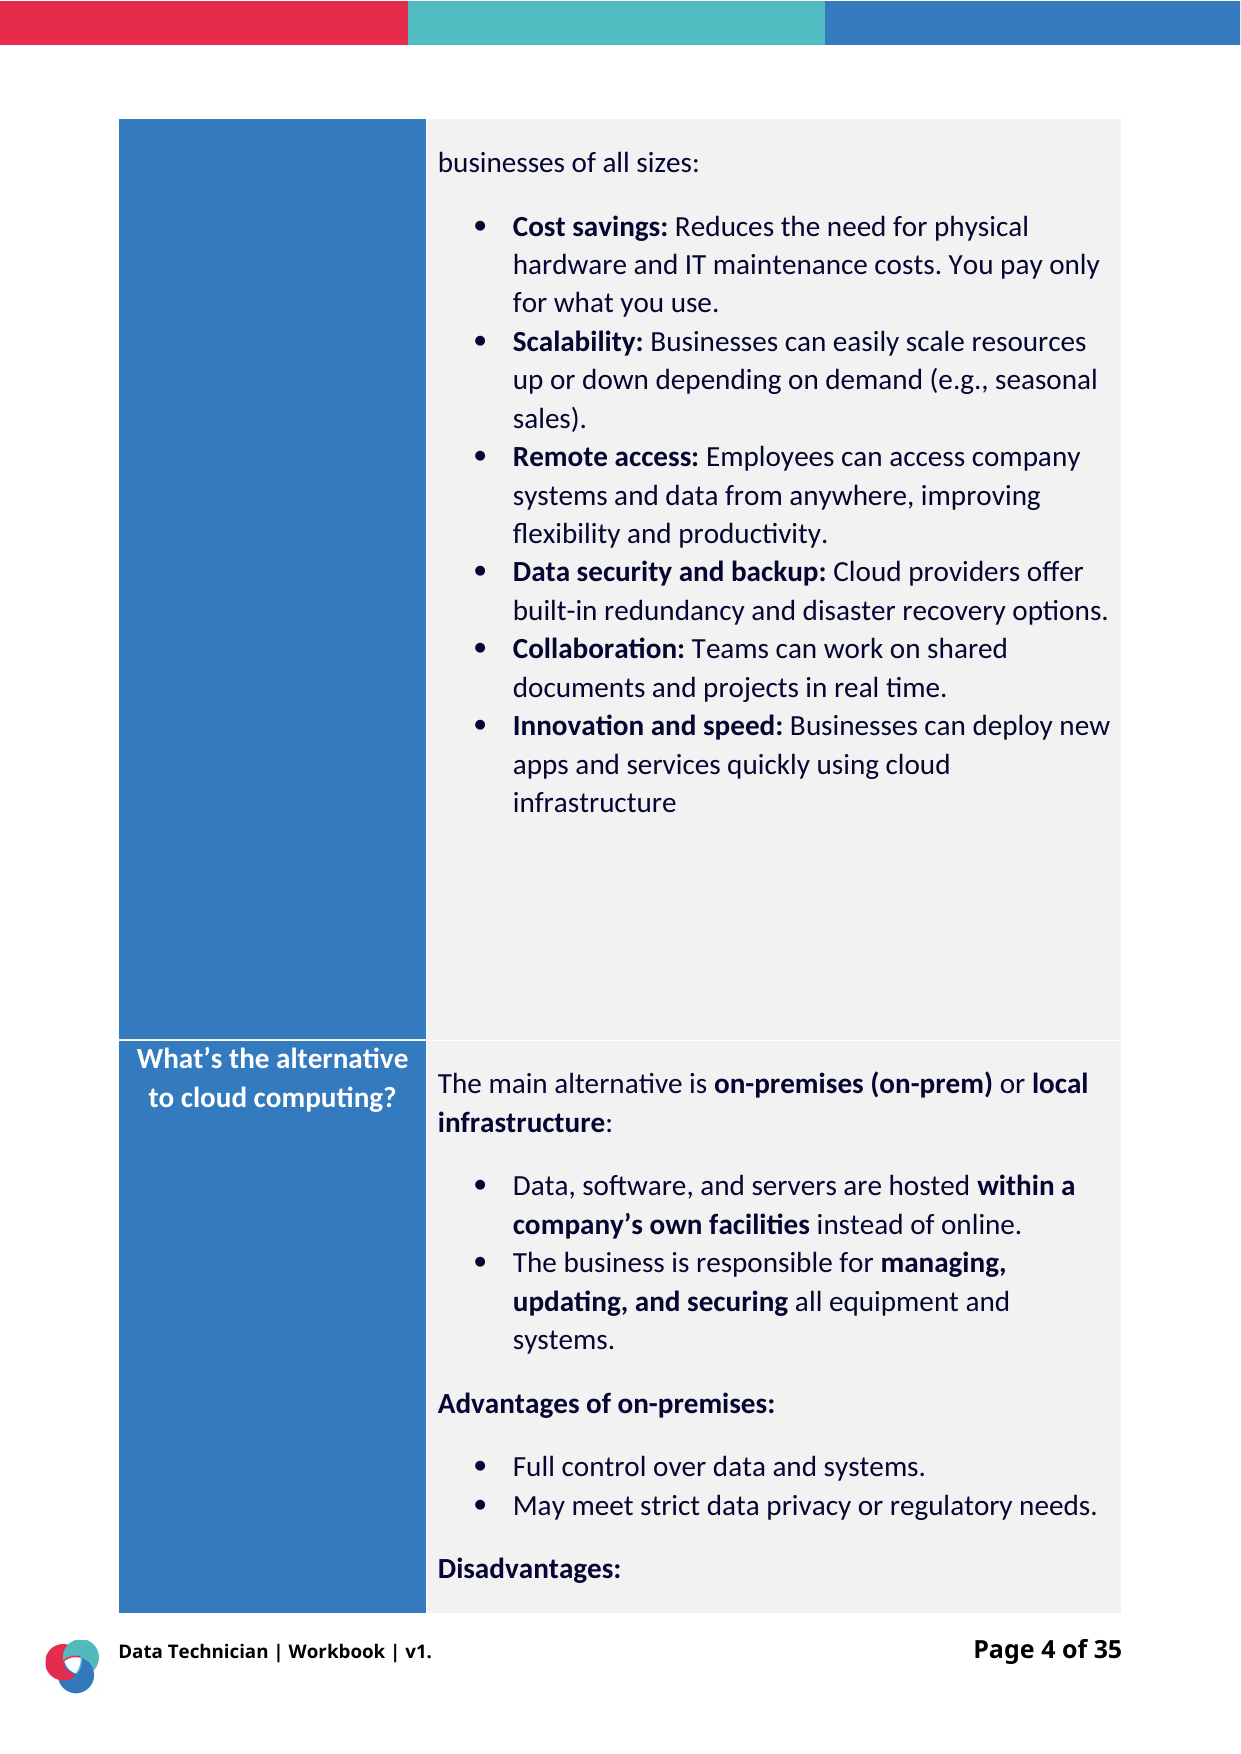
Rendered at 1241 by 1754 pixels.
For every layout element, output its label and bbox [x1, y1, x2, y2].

table_cell [427, 119, 1121, 1039]
table_cell [119, 1041, 426, 1613]
table_cell [119, 119, 426, 1039]
table_cell [427, 1041, 1121, 1613]
picture [45, 1640, 100, 1694]
